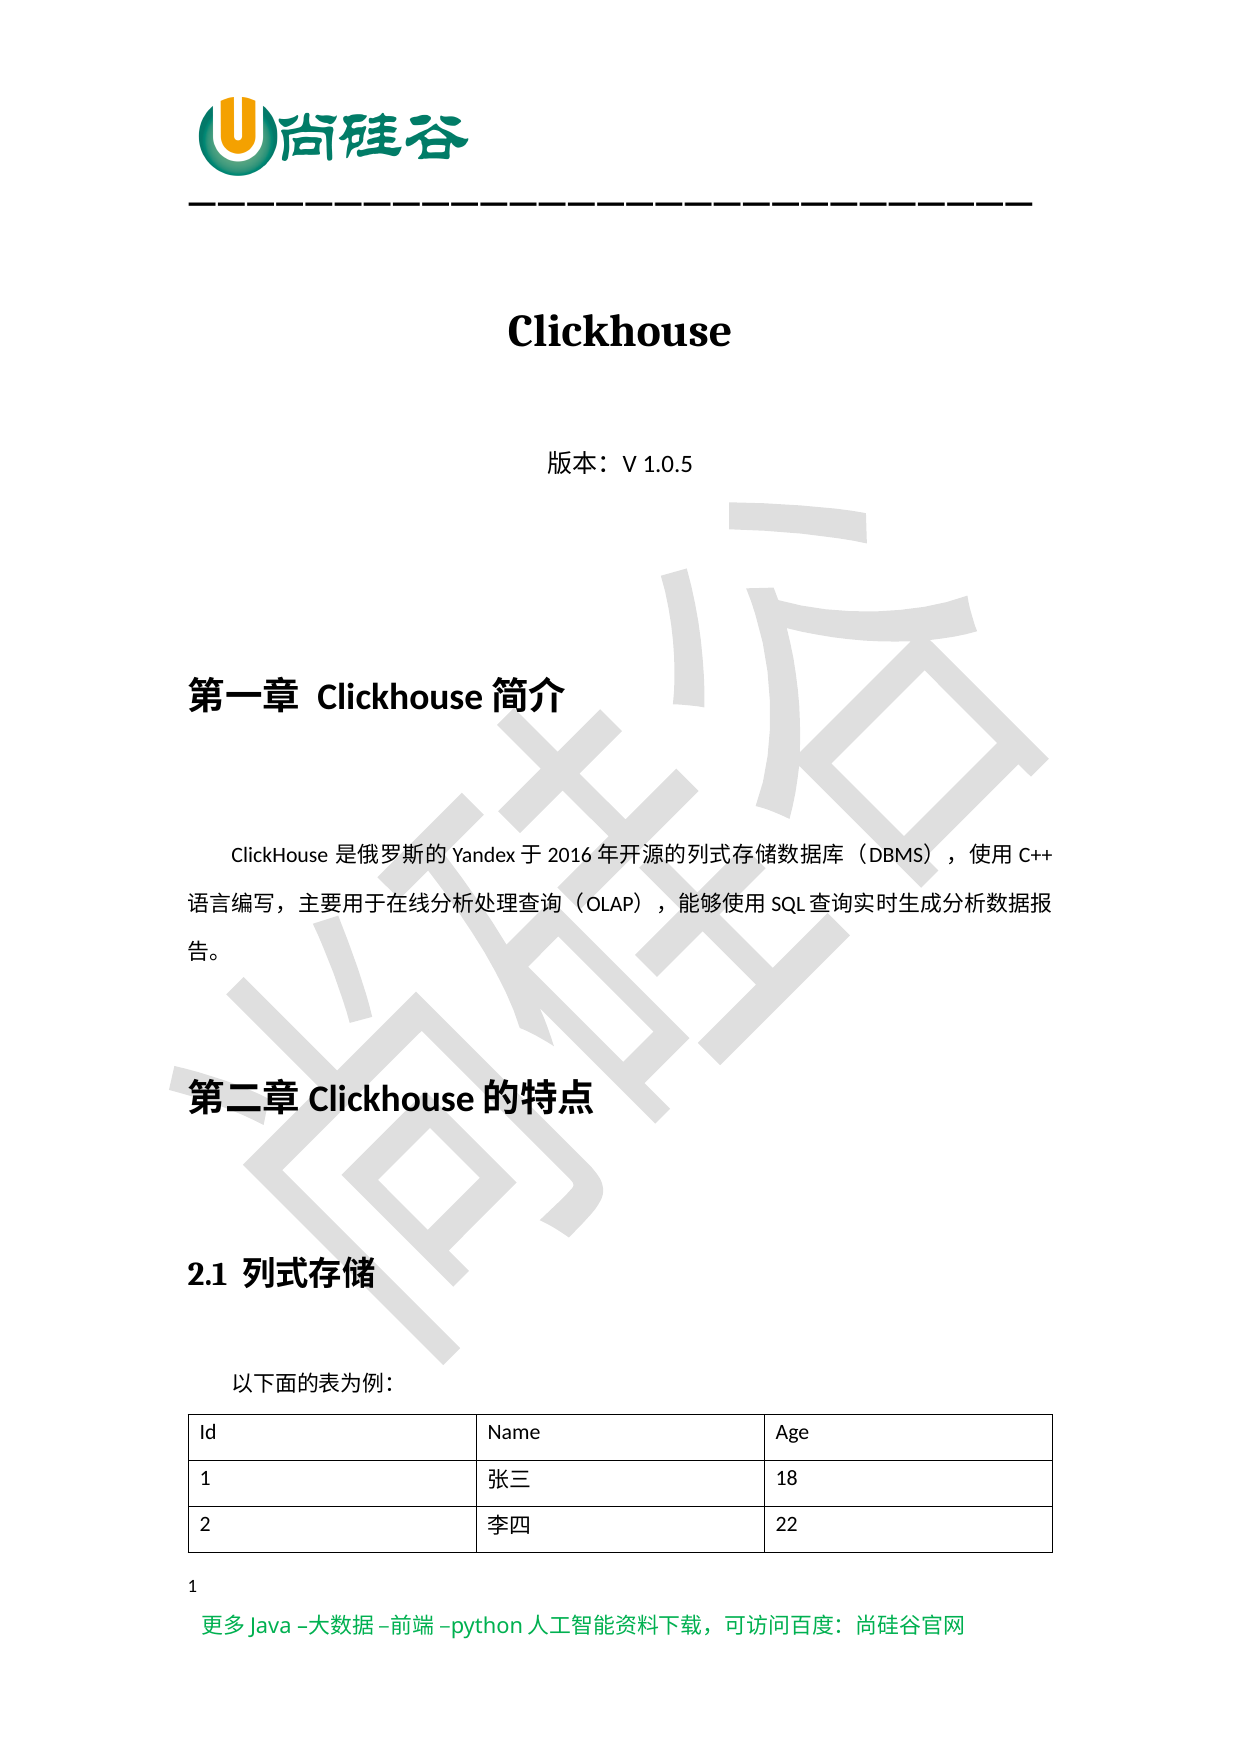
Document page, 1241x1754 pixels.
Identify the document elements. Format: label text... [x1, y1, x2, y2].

text ClickHouse 是俄罗斯的Yandex于2016年开源的列式存储数据库（DBMS），使用C++语言编写，主要用于在线分析处理查询（OLAP），能够使用SQL查询实时生成分析数据报告。 [187, 836, 1053, 966]
subtitle 第一章 Clickhouse简介 [187, 661, 1053, 726]
table_cell 2 [189, 1507, 476, 1552]
table_cell 张三 [477, 1461, 764, 1506]
table_header Id [189, 1415, 476, 1460]
table_header Name [477, 1415, 764, 1460]
table_cell 18 [765, 1461, 1052, 1506]
table_cell 22 [765, 1507, 1052, 1552]
picture [187, 88, 476, 184]
table_header Age [765, 1415, 1052, 1460]
text 版本：V 1.0.5 [187, 429, 1053, 494]
subtitle 2.1 列式存储 [187, 1238, 1053, 1303]
table_cell 1 [189, 1461, 476, 1506]
subtitle 第二章 Clickhouse的特点 [187, 1063, 1053, 1128]
text 以下面的表为例： [231, 1366, 1053, 1398]
table_cell 李四 [477, 1507, 764, 1552]
title Clickhouse [187, 299, 1053, 364]
